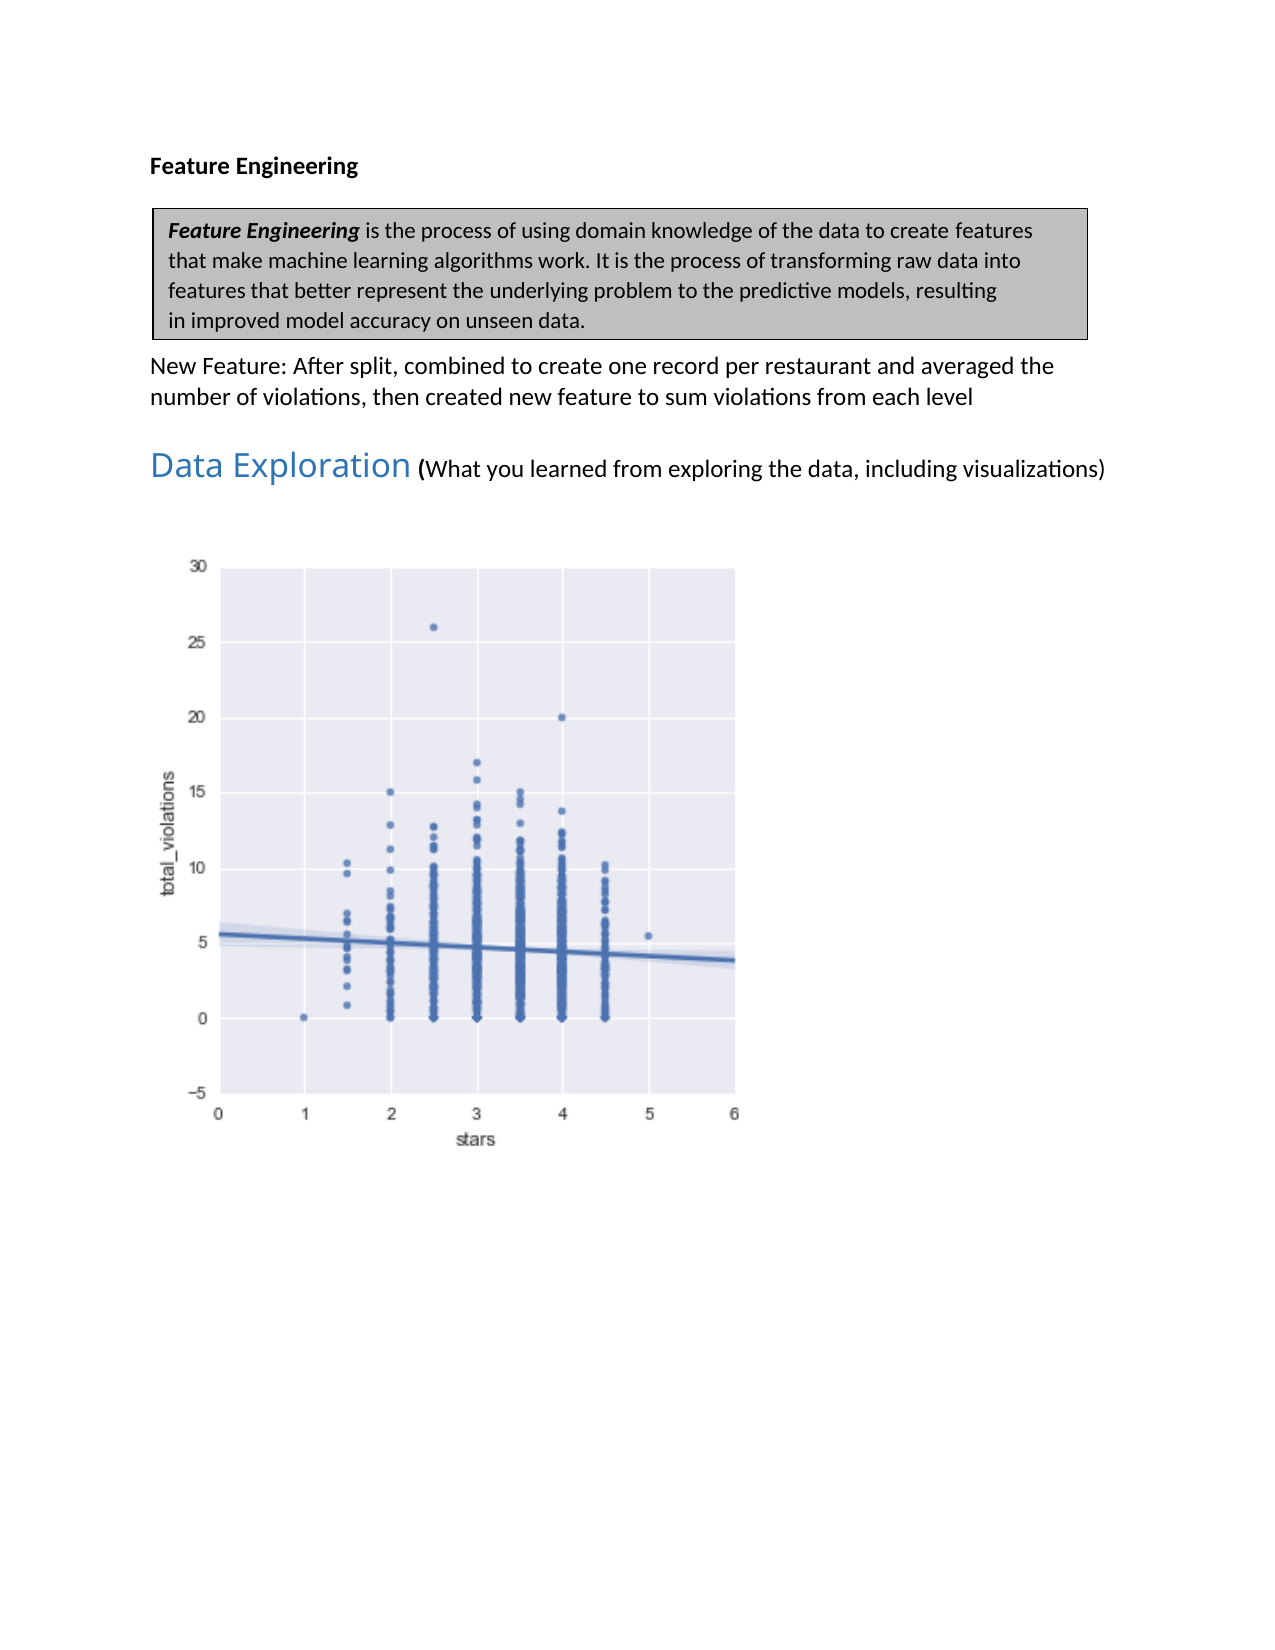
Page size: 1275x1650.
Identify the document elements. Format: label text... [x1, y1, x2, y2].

text Data Exploration (What you learned from exploring the data, including visualizations) [150, 442, 1125, 487]
text Feature Engineering [150, 150, 1125, 181]
picture [150, 548, 750, 1160]
text New Feature: After split, combined to create one record per restaurant and averaged the number of violations, then created new feature to sum violations from each level [150, 211, 1125, 411]
